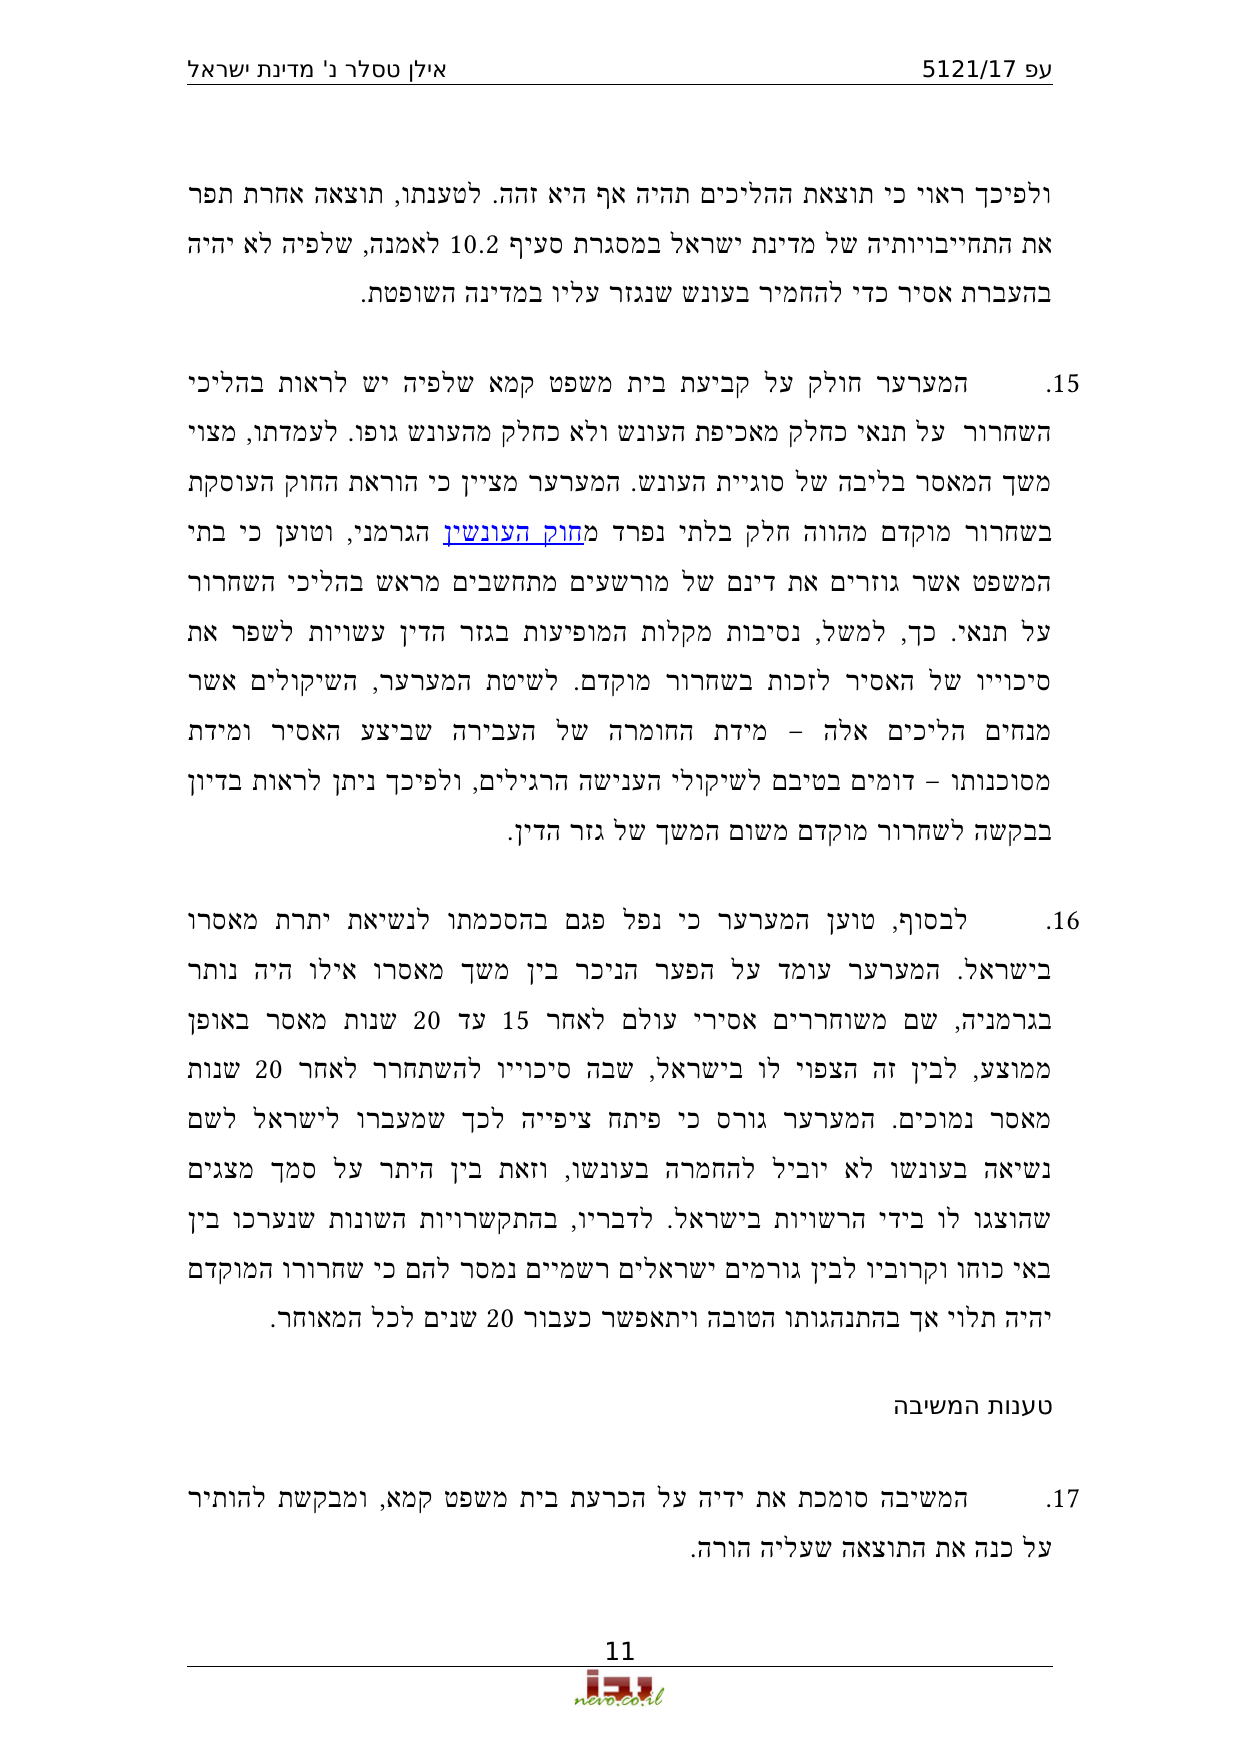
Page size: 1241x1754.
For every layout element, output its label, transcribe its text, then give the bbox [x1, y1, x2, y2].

list טענות המשיבה [187, 1391, 1053, 1420]
list לבסוף, טוען המערער כי נפל פגם בהסכמתו לנשיאת יתרת מאסרו בישראל. המערער עומד על הפער הניכר בין משך מאסרו אילו היה נותר בגרמניה, שם משוחררים אסירי עולם לאחר 15 עד 20 שנות מאסר באופן ממוצע, לבין זה הצפוי לו בישראל, שבה סיכוייו להשתחרר לאחר 20 שנות מאסר נמוכים. המערער גורס כי פיתח ציפייה לכך שמעברו לישראל לשם נשיאה בעונשו לא יוביל להחמרה בעונשו, וזאת בין היתר על סמך מצגים שהוצגו לו בידי הרשויות בישראל. לדבריו, בהתקשרויות השונות שנערכו בין באי כוחו וקרוביו לבין גורמים ישראלים רשמיים נמסר להם כי שחרורו המוקדם יהיה תלוי אך בהתנהגותו הטובה ויתאפשר כעבור 20 שנים לכל המאוחר. [187, 903, 1053, 1335]
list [187, 177, 1053, 310]
picture [574, 1669, 666, 1707]
list המערער חולק על קביעת בית משפט קמא שלפיה יש לראות בהליכי השחרור על תנאי כחלק מאכיפת העונש ולא כחלק מהעונש גופו. לעמדתו, מצוי משך המאסר בליבה של סוגיית העונש. המערער מציין כי הוראת החוק העוסקת בשחרור מוקדם מהווה חלק בלתי נפרד מחוק העונשין הגרמני, וטוען כי בתי המשפט אשר גוזרים את דינם של מורשעים מתחשבים מראש בהליכי השחרור על תנאי. כך, למשל, נסיבות מקלות המופיעות בגזר הדין עשויות לשפר את סיכוייו של האסיר לזכות בשחרור מוקדם. לשיטת המערער, השיקולים אשר מנחים הליכים אלה – מידת החומרה של העבירה שביצע האסיר ומידת מסוכנותו – דומים בטיבם לשיקולי הענישה הרגילים, ולפיכך ניתן לראות בדיון בבקשה לשחרור מוקדם משום המשך של גזר הדין. [187, 366, 1053, 847]
list המשיבה סומכת את ידיה על הכרעת בית משפט קמא, ומבקשת להותיר על כנה את התוצאה שעליה הורה. [187, 1482, 1053, 1565]
